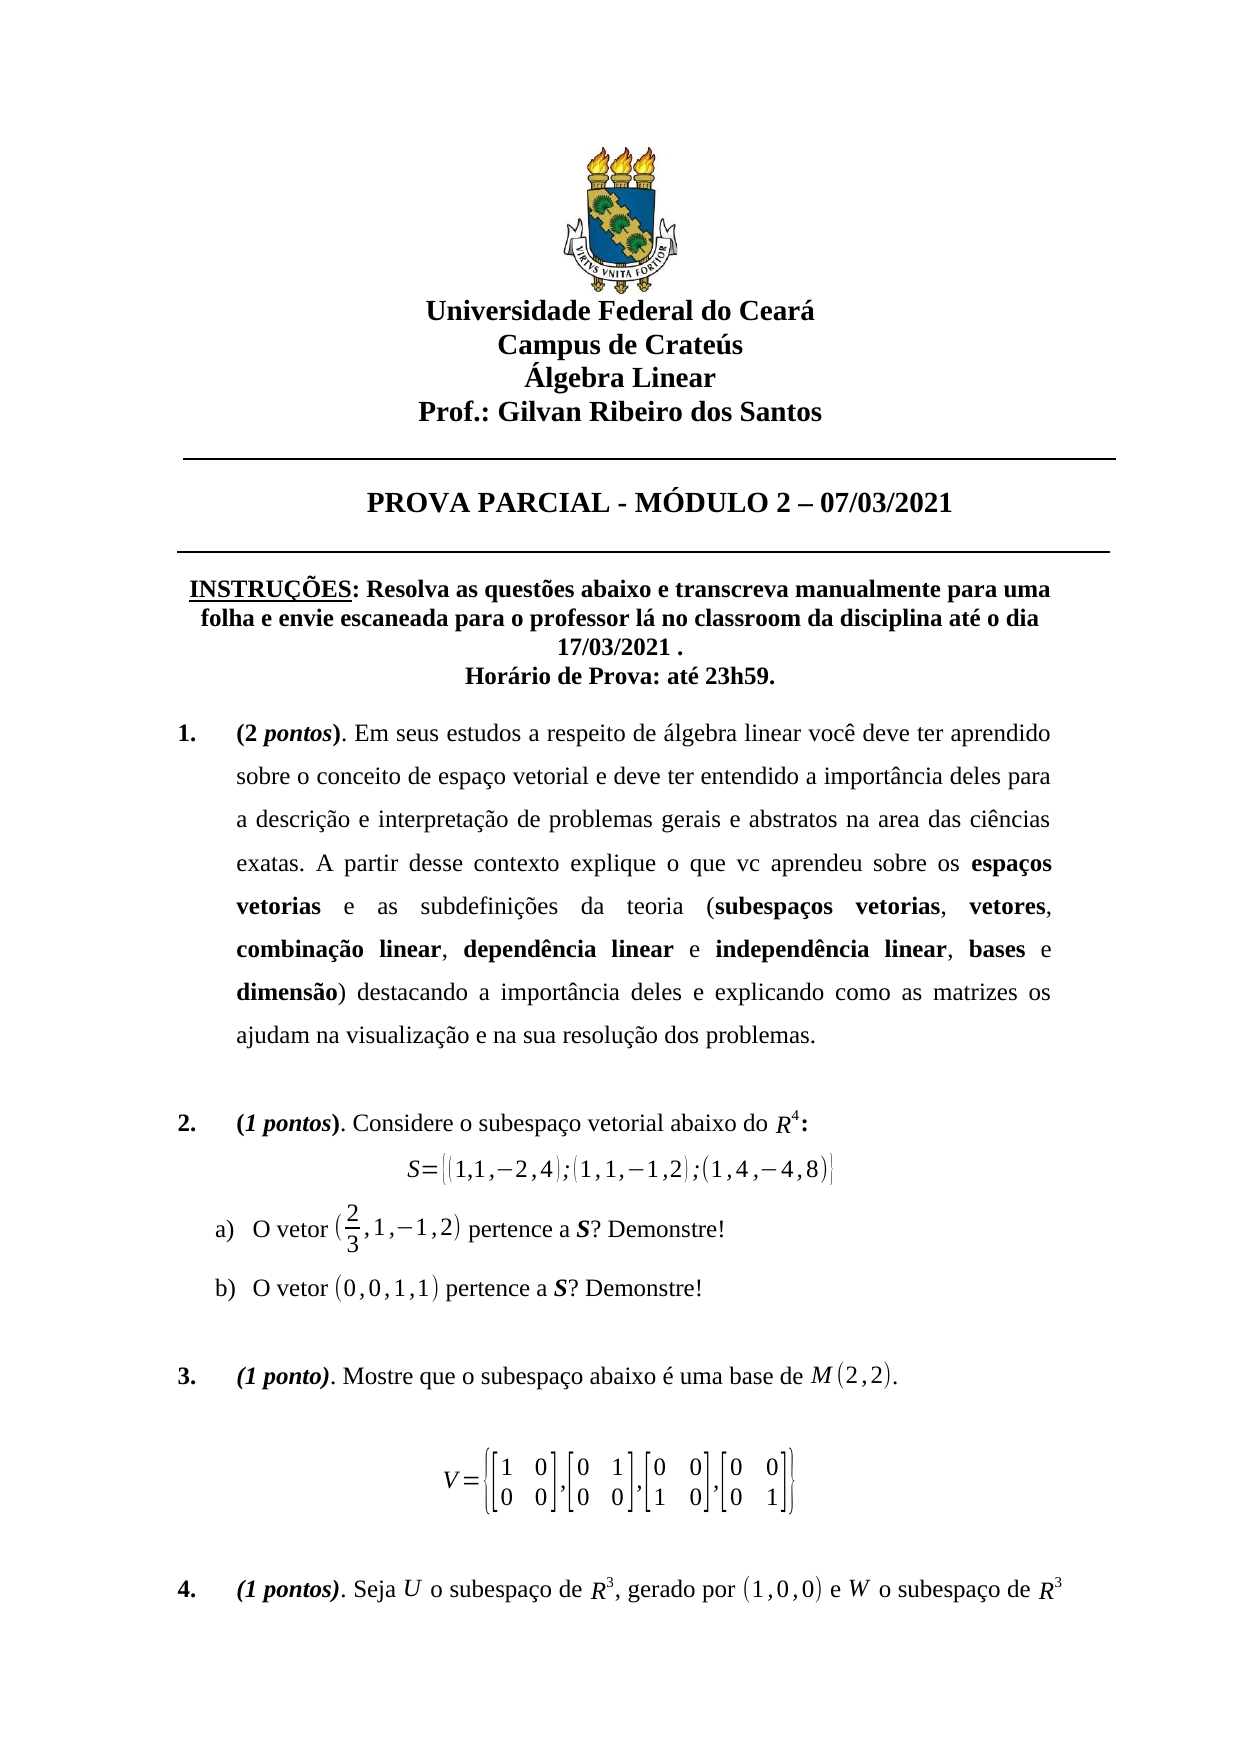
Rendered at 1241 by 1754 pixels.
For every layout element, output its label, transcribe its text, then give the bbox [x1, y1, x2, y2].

text PROVA PARCIAL - MÓDULO 2 – 07/03/2021 [257, 485, 1063, 519]
list O vetor pertence a S? Demonstre! [215, 1199, 1063, 1258]
text Prof.: Gilvan Ribeiro dos Santos [177, 394, 1063, 428]
list (2 pontos). Em seus estudos a respeito de álgebra linear você deve ter aprendido sobre o conceito de espaço vetorial e deve ter entendido a importância deles para a descrição e interpretação de problemas gerais e abstratos na area das ciências exatas. A partir desse contexto explique o que vc aprendeu sobre os espaços vetorias e as subdefinições da teoria (subespaços vetorias, vetores, combinação linear, dependência linear e independência linear, bases e dimensão) destacando a importância deles e explicando como as matrizes os ajudam na visualização e na sua resolução dos problemas. [177, 718, 1052, 1049]
list O vetor pertence a S? Demonstre! [215, 1273, 1063, 1303]
subtitle Universidade Federal do Ceará [177, 293, 1063, 327]
subtitle Campus de Crateús [177, 327, 1063, 361]
subtitle INSTRUÇÕES: Resolva as questões abaixo e transcreva manualmente para uma folha e envie escaneada para o professor lá no classroom da disciplina até o dia 17/03/2021 . [177, 574, 1063, 661]
text Álgebra Linear [177, 361, 1063, 394]
text Horário de Prova: até 23h59. [177, 661, 1063, 689]
picture [563, 147, 678, 294]
list (1 ponto). Mostre que o subespaço abaixo é uma base de . [177, 1360, 1063, 1390]
list (1 pontos). Considere o subespaço vetorial abaixo do : [177, 1106, 1063, 1138]
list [177, 1573, 1063, 1604]
